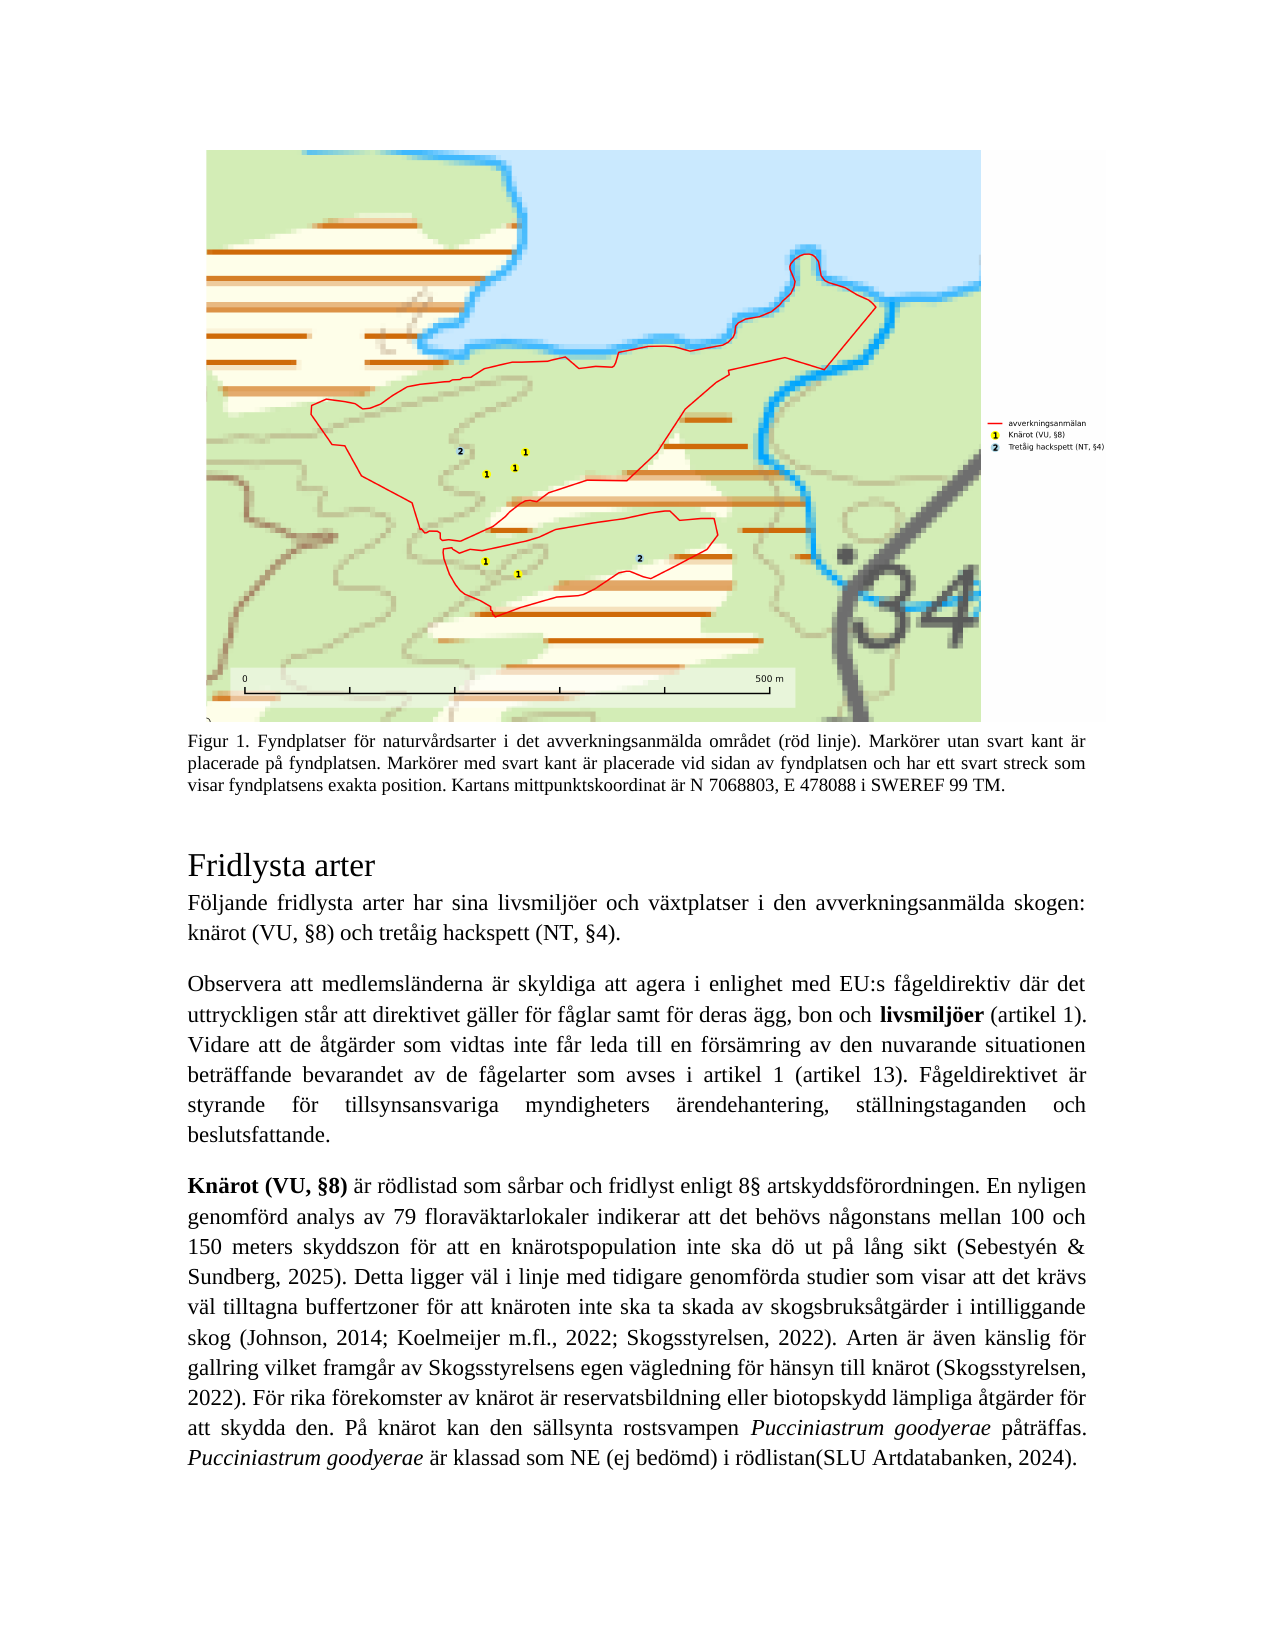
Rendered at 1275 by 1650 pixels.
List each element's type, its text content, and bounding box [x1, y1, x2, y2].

text Observera att medlemsländerna är skyldiga att agera i enlighet med EU:s fågeldirektiv där det uttryckligen står att direktivet gäller för fåglar samt för deras ägg, bon och livsmiljöer (artikel 1). Vidare att de åtgärder som vidtas inte får leda till en försämring av den nuvarande situationen beträffande bevarandet av de fågelarter som avses i artikel 1 (artikel 13). Fågeldirektivet är styrande för tillsynsansvariga myndigheters ärendehantering, ställningstaganden och beslutsfattande. [187, 970, 1087, 1148]
text Figur 1. Fyndplatser för naturvårdsarter i det avverkningsanmälda området (röd linje). Markörer utan svart kant är placerade på fyndplatsen. Markörer med svart kant är placerade vid sidan av fyndplatsen och har ett svart streck som visar fyndplatsens exakta position. Kartans mittpunktskoordinat är N 7068803, E 478088 i SWEREF 99 TM. [187, 730, 1087, 795]
text Följande fridlysta arter har sina livsmiljöer och växtplatser i den avverkningsanmälda skogen: knärot (VU, §8) och tretåig hackspett (NT, §4). [187, 889, 1087, 946]
subtitle Fridlysta arter [187, 845, 1087, 883]
text Knärot (VU, §8) är rödlistad som sårbar och fridlyst enligt 8§ artskyddsförordningen. En nyligen genomförd analys av 79 floraväktarlokaler indikerar att det behövs någonstans mellan 100 och 150 meters skyddszon för att en knärotspopulation inte ska dö ut på lång sikt (Sebestyén & Sundberg, 2025). Detta ligger väl i linje med tidigare genomförda studier som visar att det krävs väl tilltagna buffertzoner för att knäroten inte ska ta skada av skogsbruksåtgärder i intilliggande skog (Johnson, 2014; Koelmeijer m.fl., 2022; Skogsstyrelsen, 2022). Arten är även känslig för gallring vilket framgår av Skogsstyrelsens egen vägledning för hänsyn till knärot (Skogsstyrelsen, 2022). För rika förekomster av knärot är reservatsbildning eller biotopskydd lämpliga åtgärder för att skydda den. På knärot kan den sällsynta rostsvampen Pucciniastrum goodyerae påträffas. Pucciniastrum goodyerae är klassad som NE (ej bedömd) i rödlistan(SLU Artdatabanken, 2024). [187, 1172, 1087, 1471]
picture [206, 150, 1107, 722]
